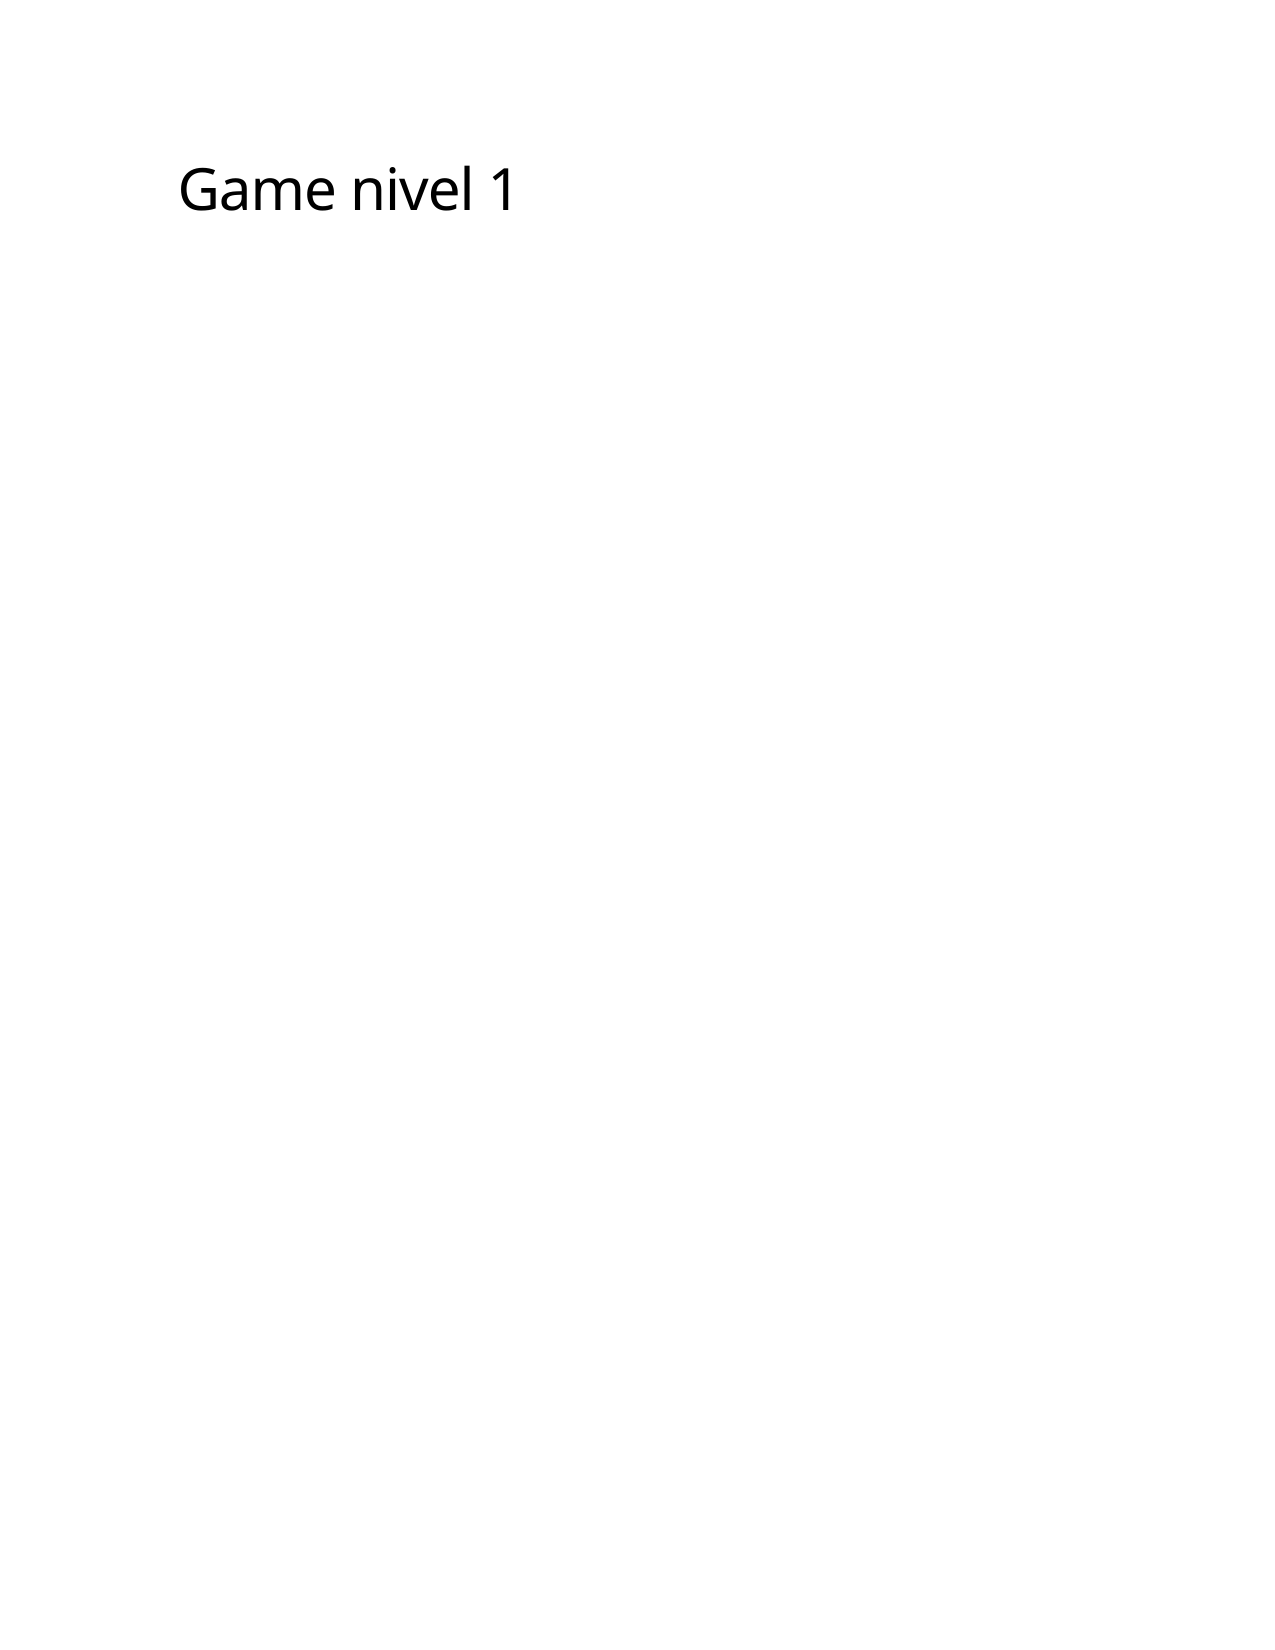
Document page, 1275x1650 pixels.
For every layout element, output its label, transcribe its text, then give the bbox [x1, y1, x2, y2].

title Game nivel 1 [177, 148, 1098, 227]
